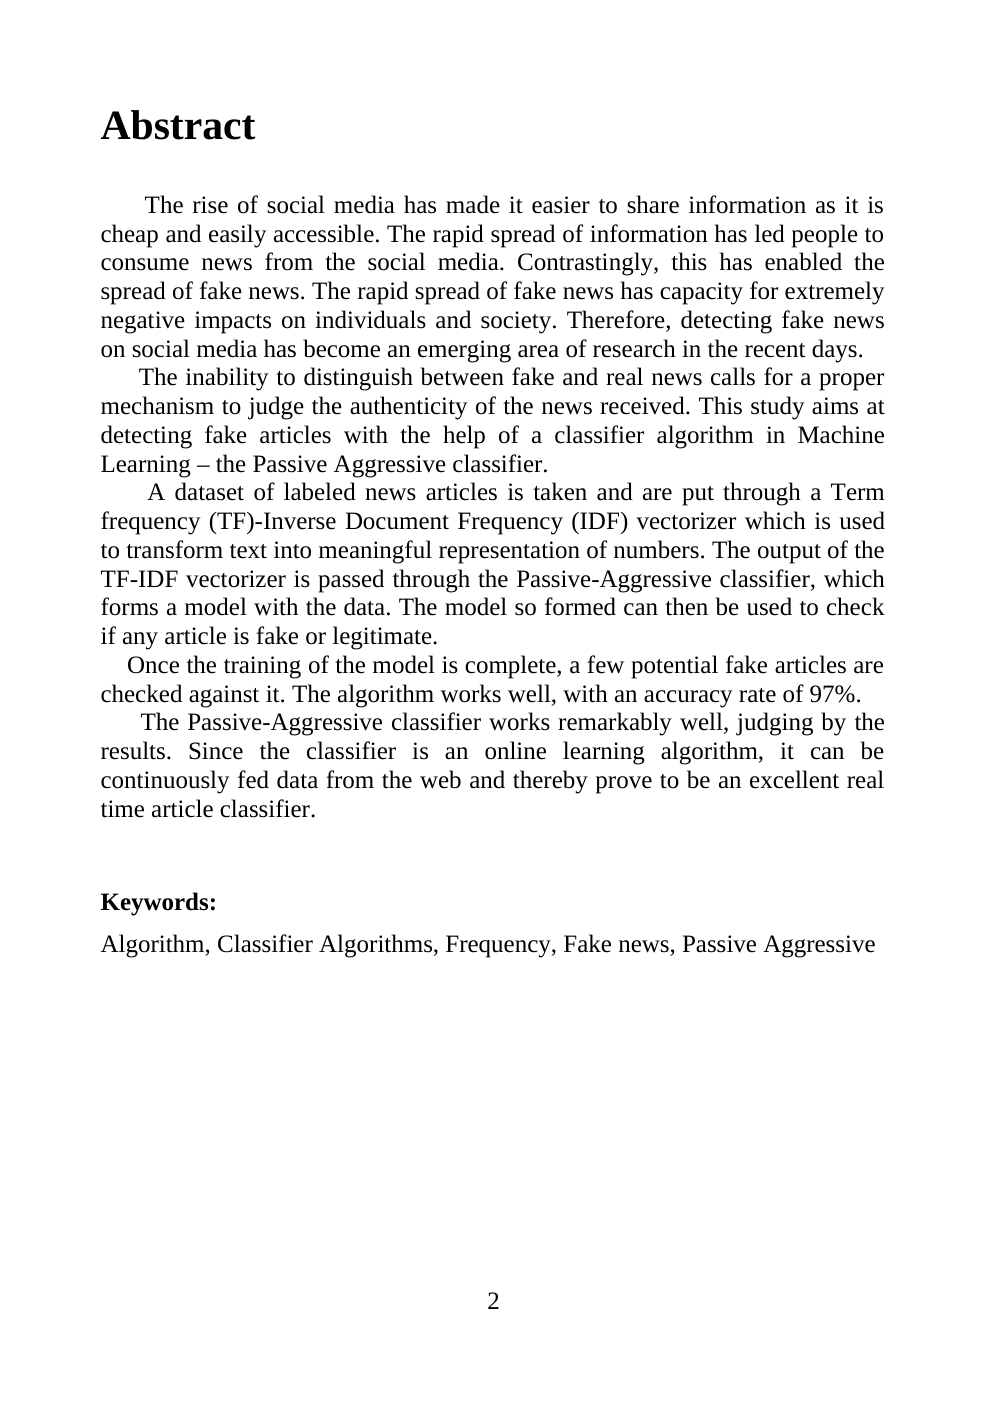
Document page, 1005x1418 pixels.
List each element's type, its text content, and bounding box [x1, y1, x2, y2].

text Keywords: [100, 887, 886, 916]
text The rise of social media has made it easier to share information as it is cheap and easily accessible. The rapid spread of information has led people to consume news from the social media. Contrastingly, this has enabled the spread of fake news. The rapid spread of fake news has capacity for extremely negative impacts on individuals and society. Therefore, detecting fake news on social media has become an emerging area of research in the recent days. [100, 190, 886, 362]
text The Passive-Aggressive classifier works remarkably well, judging by the results. Since the classifier is an online learning algorithm, it can be continuously fed data from the web and thereby prove to be an excellent real time article classifier. [100, 707, 886, 822]
text The inability to distinguish between fake and real news calls for a proper mechanism to judge the authenticity of the news received. This study aims at detecting fake articles with the help of a classifier algorithm in Machine Learning – the Passive Aggressive classifier. [100, 362, 886, 477]
text Algorithm, Classifier Algorithms, Frequency, Fake news, Passive Aggressive [100, 929, 886, 957]
subtitle Abstract [100, 100, 886, 148]
text A dataset of labeled news articles is taken and are put through a Term frequency (TF)-Inverse Document Frequency (IDF) vectorizer which is used to transform text into meaningful representation of numbers. The output of the TF-IDF vectorizer is passed through the Passive-Aggressive classifier, which forms a model with the data. The model so formed can then be used to check if any article is fake or legitimate. [100, 477, 886, 650]
text Once the training of the model is complete, a few potential fake articles are checked against it. The algorithm works well, with an accuracy rate of 97%. [100, 650, 886, 707]
